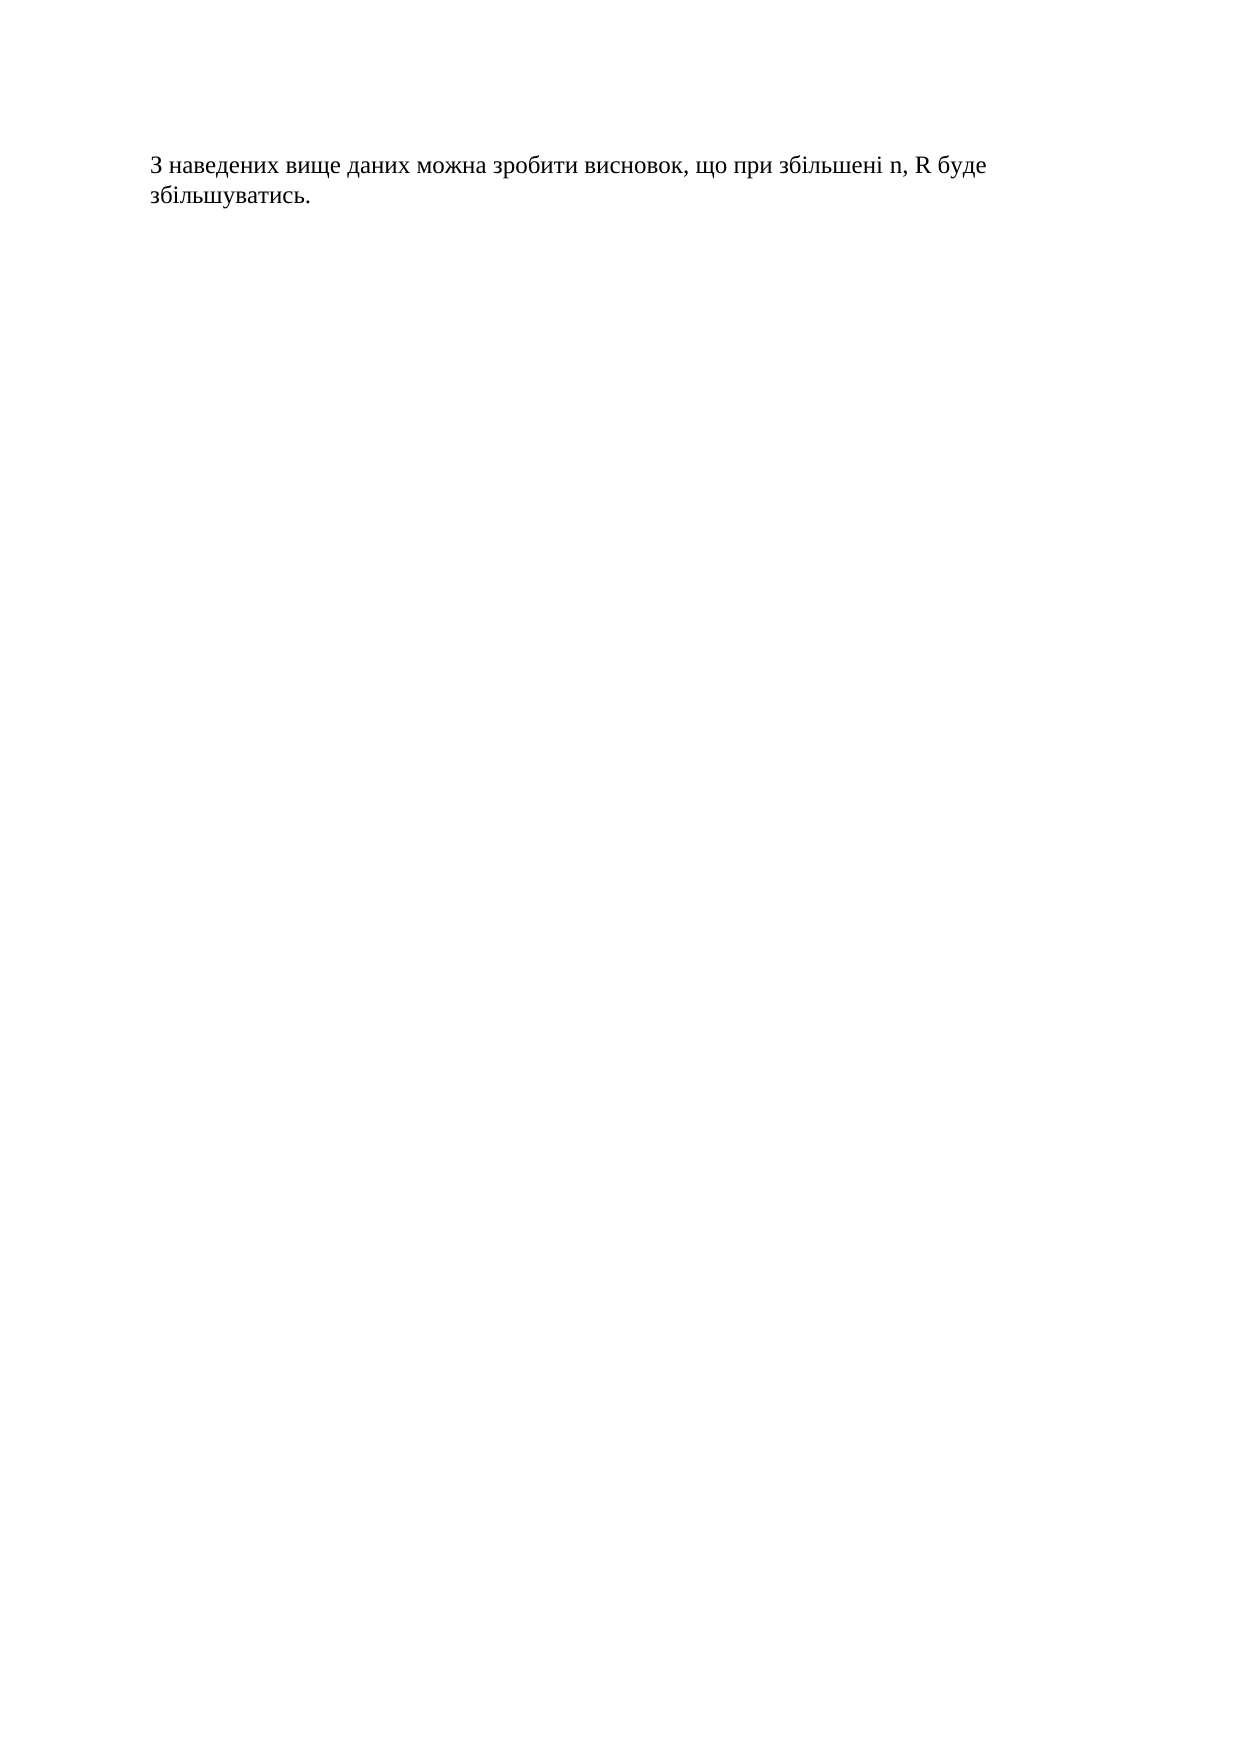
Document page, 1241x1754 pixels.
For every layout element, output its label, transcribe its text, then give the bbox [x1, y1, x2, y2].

text З наведених вище даних можна зробити висновок, що при збільшені n, R буде збільшуватись. [150, 150, 1090, 209]
